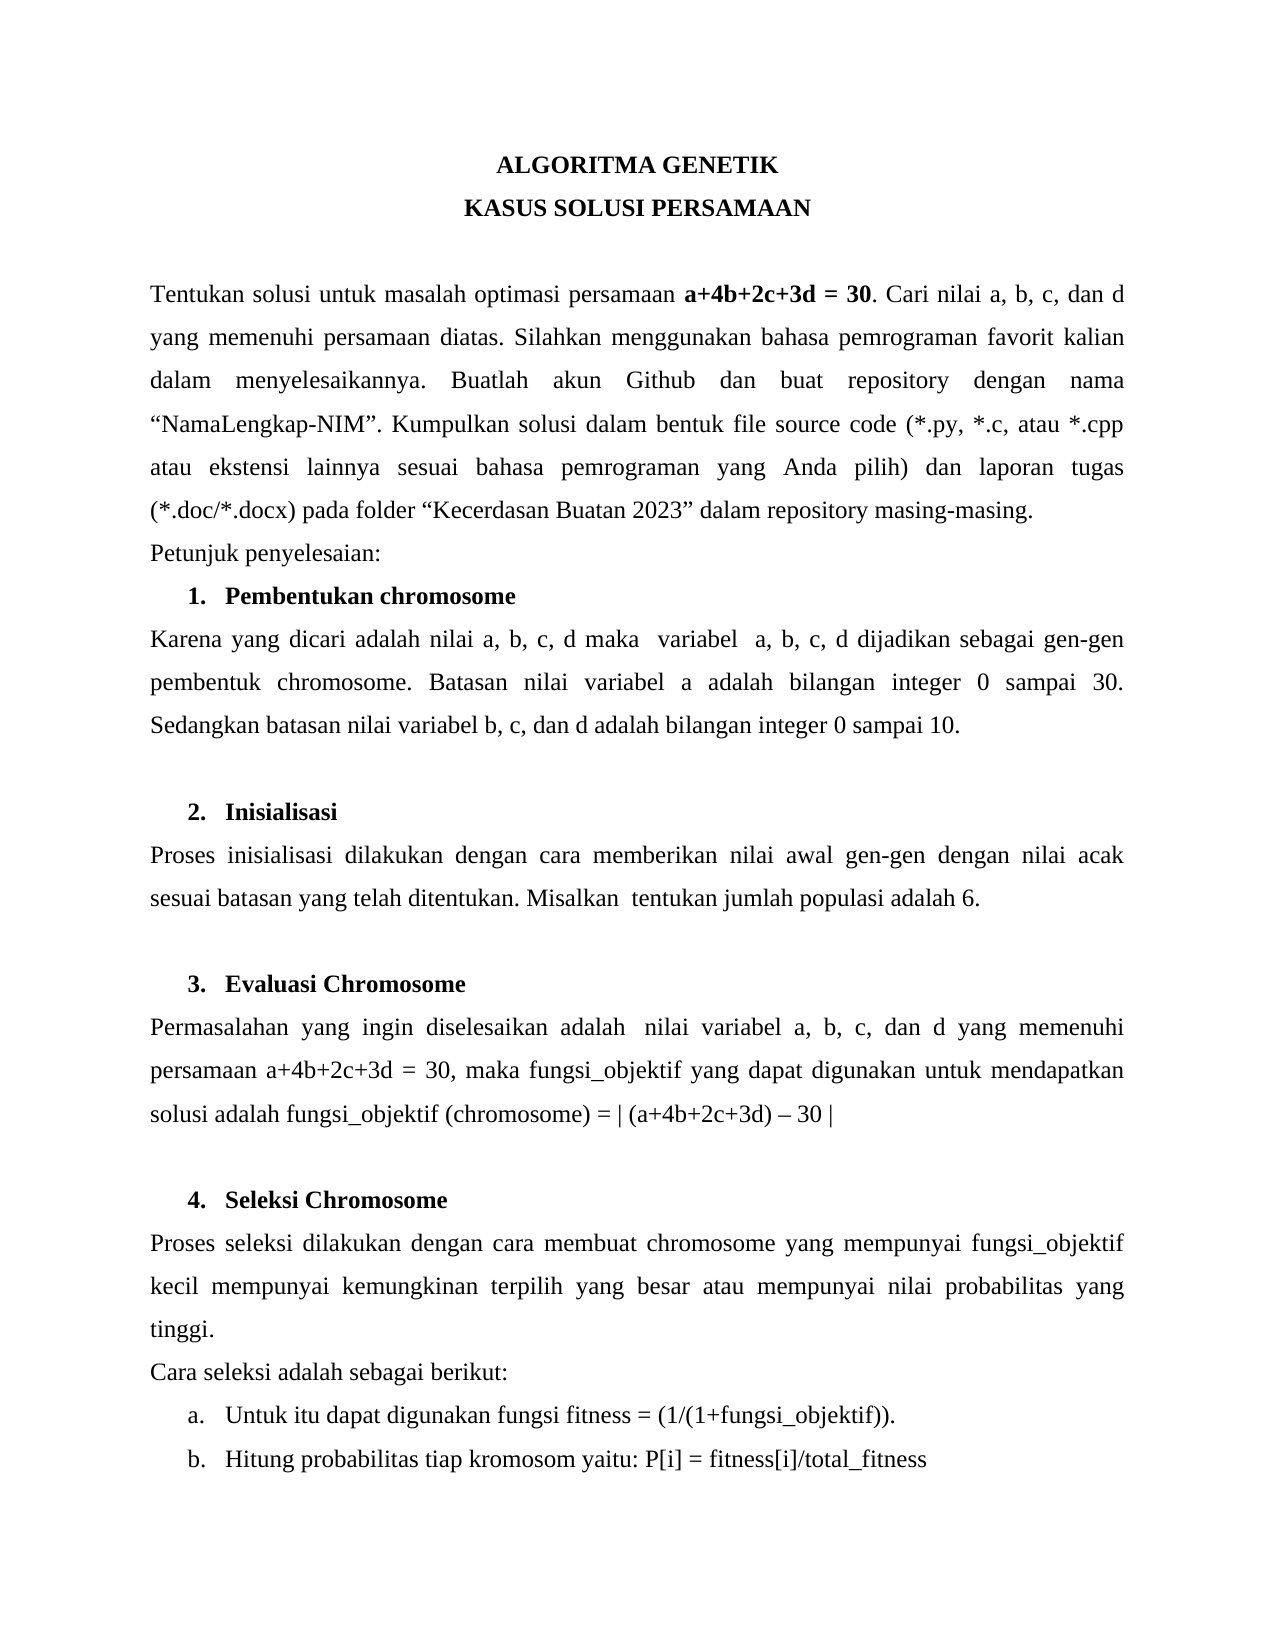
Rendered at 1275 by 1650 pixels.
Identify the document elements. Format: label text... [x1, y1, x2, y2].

text ALGORITMA GENETIK [150, 150, 1125, 179]
text KASUS SOLUSI PERSAMAAN [150, 193, 1125, 222]
list Untuk itu dapat digunakan fungsi fitness = (1/(1+fungsi_objektif)). [187, 1401, 1125, 1429]
list Seleksi Chromosome [187, 1185, 1125, 1214]
text Cara seleksi adalah sebagai berikut: [150, 1357, 1125, 1386]
text Proses inisialisasi dilakukan dengan cara memberikan nilai awal gen-gen dengan nilai acak sesuai batasan yang telah ditentukan. Misalkan tentukan jumlah populasi adalah 6. [150, 840, 1125, 912]
text Proses seleksi dilakukan dengan cara membuat chromosome yang mempunyai fungsi_objektif kecil mempunyai kemungkinan terpilih yang besar atau mempunyai nilai probabilitas yang tinggi. [150, 1228, 1125, 1343]
text Petunjuk penyelesaian: [150, 538, 1125, 567]
text Permasalahan yang ingin diselesaikan adalah nilai variabel a, b, c, dan d yang memenuhi persamaan a+4b+2c+3d = 30, maka fungsi_objektif yang dapat digunakan untuk mendapatkan solusi adalah fungsi_objektif (chromosome) = | (a+4b+2c+3d) – 30 | [150, 1012, 1125, 1127]
list Hitung probabilitas tiap kromosom yaitu: P[i] = fitness[i]/total_fitness [187, 1444, 1125, 1472]
list Evaluasi Chromosome [187, 969, 1125, 998]
text Karena yang dicari adalah nilai a, b, c, d maka variabel a, b, c, d dijadikan sebagai gen-gen pembentuk chromosome. Batasan nilai variabel a adalah bilangan integer 0 sampai 30. Sedangkan batasan nilai variabel b, c, dan d adalah bilangan integer 0 sampai 10. [150, 624, 1125, 739]
list Inisialisasi [187, 797, 1125, 826]
list Pembentukan chromosome [187, 581, 1125, 610]
text Tentukan solusi untuk masalah optimasi persamaan a+4b+2c+3d = 30. Cari nilai a, b, c, dan d yang memenuhi persamaan diatas. Silahkan menggunakan bahasa pemrograman favorit kalian dalam menyelesaikannya. Buatlah akun Github dan buat repository dengan nama “NamaLengkap-NIM”. Kumpulkan solusi dalam bentuk file source code (*.py, *.c, atau *.cpp atau ekstensi lainnya sesuai bahasa pemrograman yang Anda pilih) dan laporan tugas (*.doc/*.docx) pada folder “Kecerdasan Buatan 2023” dalam repository masing-masing. [150, 279, 1125, 524]
